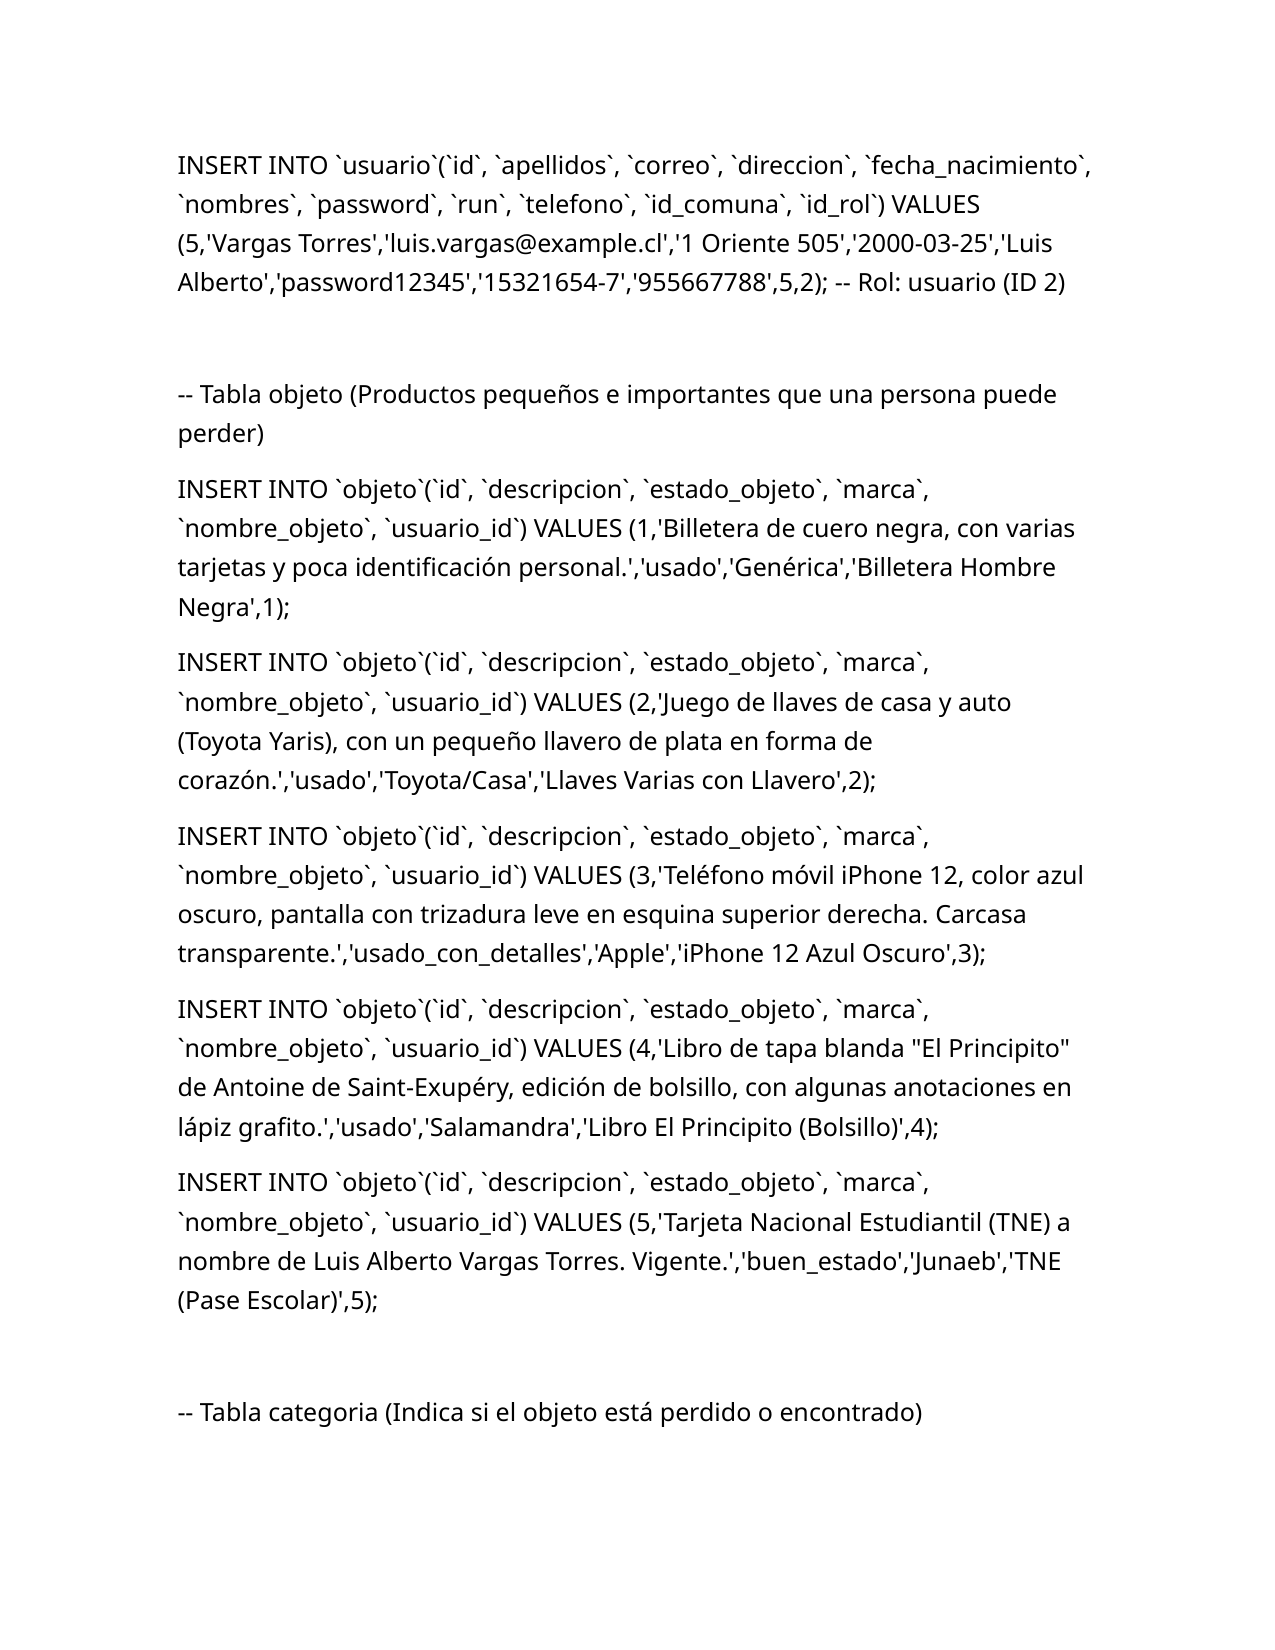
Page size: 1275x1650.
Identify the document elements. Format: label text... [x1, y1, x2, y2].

text -- Tabla categoria (Indica si el objeto está perdido o encontrado) [177, 1394, 1098, 1428]
text INSERT INTO `objeto`(`id`, `descripcion`, `estado_objeto`, `marca`, `nombre_objeto`, `usuario_id`) VALUES (2,'Juego de llaves de casa y auto (Toyota Yaris), con un pequeño llavero de plata en forma de corazón.','usado','Toyota/Casa','Llaves Varias con Llavero',2); [177, 645, 1098, 797]
text INSERT INTO `objeto`(`id`, `descripcion`, `estado_objeto`, `marca`, `nombre_objeto`, `usuario_id`) VALUES (1,'Billetera de cuero negra, con varias tarjetas y poca identificación personal.','usado','Genérica','Billetera Hombre Negra',1); [177, 472, 1098, 623]
text INSERT INTO `objeto`(`id`, `descripcion`, `estado_objeto`, `marca`, `nombre_objeto`, `usuario_id`) VALUES (5,'Tarjeta Nacional Estudiantil (TNE) a nombre de Luis Alberto Vargas Torres. Vigente.','buen_estado','Junaeb','TNE (Pase Escolar)',5); [177, 1165, 1098, 1317]
text -- Tabla objeto (Productos pequeños e importantes que una persona puede perder) [177, 377, 1098, 450]
text INSERT INTO `objeto`(`id`, `descripcion`, `estado_objeto`, `marca`, `nombre_objeto`, `usuario_id`) VALUES (4,'Libro de tapa blanda "El Principito" de Antoine de Saint-Exupéry, edición de bolsillo, con algunas anotaciones en lápiz grafito.','usado','Salamandra','Libro El Principito (Bolsillo)',4); [177, 992, 1098, 1143]
text INSERT INTO `objeto`(`id`, `descripcion`, `estado_objeto`, `marca`, `nombre_objeto`, `usuario_id`) VALUES (3,'Teléfono móvil iPhone 12, color azul oscuro, pantalla con trizadura leve en esquina superior derecha. Carcasa transparente.','usado_con_detalles','Apple','iPhone 12 Azul Oscuro',3); [177, 818, 1098, 970]
text INSERT INTO `usuario`(`id`, `apellidos`, `correo`, `direccion`, `fecha_nacimiento`, `nombres`, `password`, `run`, `telefono`, `id_comuna`, `id_rol`) VALUES (5,'Vargas Torres','luis.vargas@example.cl','1 Oriente 505','2000-03-25','Luis Alberto','password12345','15321654-7','955667788',5,2); -- Rol: usuario (ID 2) [177, 148, 1098, 299]
